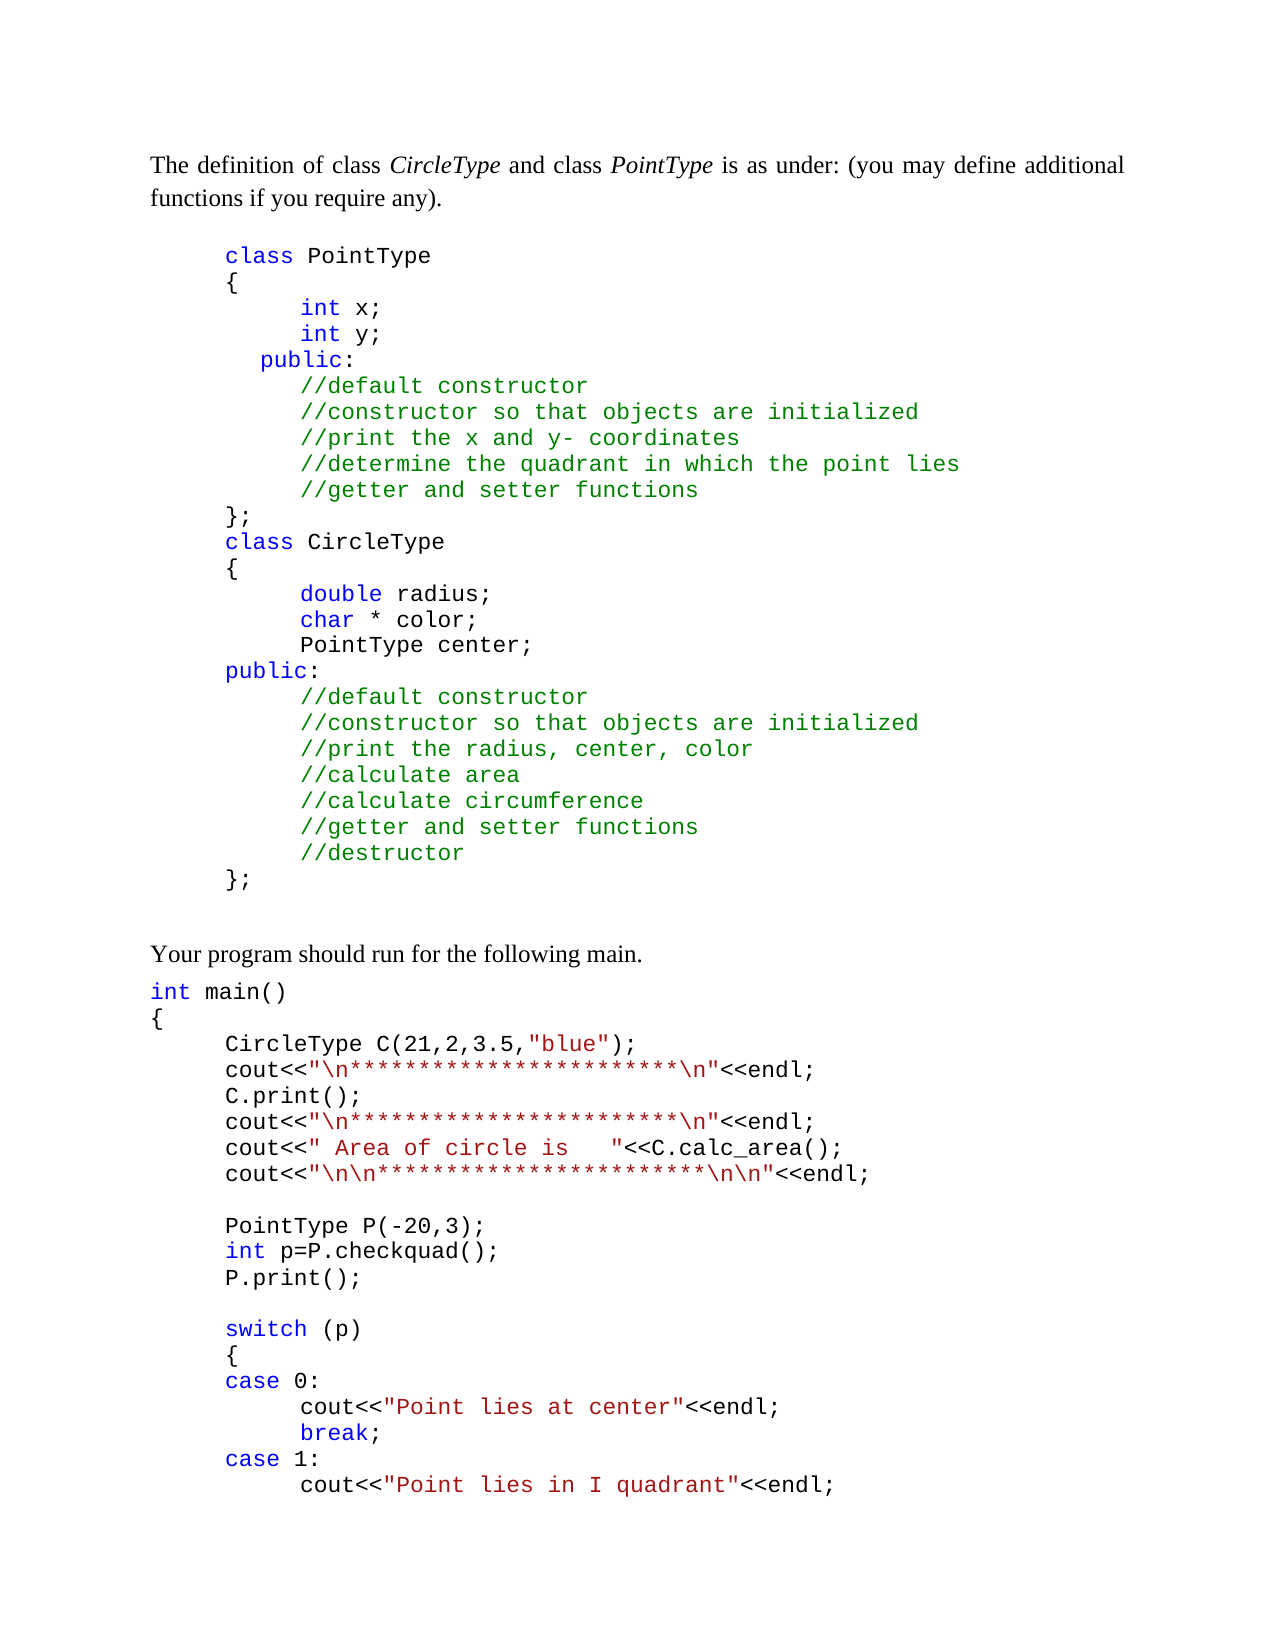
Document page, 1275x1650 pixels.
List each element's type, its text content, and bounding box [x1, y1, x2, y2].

text int main() [150, 981, 1125, 1006]
text CircleType C(21,2,3.5,"blue"); [150, 1032, 1125, 1058]
list //getter and setter functions [225, 478, 1125, 504]
list }; [225, 867, 1125, 893]
text case 1: [150, 1447, 1125, 1473]
list { [225, 271, 1125, 297]
list PointType center; [225, 634, 1125, 660]
list char * color; [225, 608, 1125, 634]
list int y; [225, 323, 1125, 348]
text PointType P(-20,3); [150, 1214, 1125, 1240]
list //getter and setter functions [300, 815, 1125, 841]
list //default constructor [225, 686, 1125, 712]
text The definition of class CircleType and class PointType is as under: (you may define additional functions if you require any). [150, 150, 1125, 212]
text { [150, 1006, 1125, 1032]
text cout<<"\n\n************************\n\n"<<endl; [150, 1162, 1125, 1188]
list class CircleType [225, 530, 1125, 556]
text public: [150, 348, 1125, 374]
text cout<<"Point lies in I quadrant"<<endl; [150, 1473, 1125, 1499]
text int p=P.checkquad(); [150, 1240, 1125, 1266]
list //print the radius, center, color [225, 738, 1125, 763]
list }; [225, 504, 1125, 530]
list //determine the quadrant in which the point lies [225, 452, 1125, 478]
list //constructor so that objects are initialized [225, 712, 1125, 738]
list //calculate circumference [225, 789, 1125, 815]
text cout<<" Area of circle is "<<C.calc_area(); [150, 1136, 1125, 1162]
list //default constructor [225, 374, 1125, 400]
text P.print(); [150, 1266, 1125, 1292]
list { [225, 556, 1125, 582]
list double radius; [225, 582, 1125, 608]
text switch (p) [150, 1318, 1125, 1344]
list int x; [225, 297, 1125, 323]
list //calculate area [225, 763, 1125, 789]
text cout<<"Point lies at center"<<endl; [150, 1396, 1125, 1421]
text cout<<"\n************************\n"<<endl; [150, 1110, 1125, 1136]
text Your program should run for the following main. [150, 939, 1125, 968]
text cout<<"\n************************\n"<<endl; [150, 1058, 1125, 1084]
list class PointType [225, 245, 1125, 271]
text case 0: [150, 1369, 1125, 1396]
list public: [225, 660, 1125, 686]
list //destructor [225, 841, 1125, 867]
list //print the x and y- coordinates [225, 426, 1125, 452]
text { [150, 1344, 1125, 1369]
text C.print(); [150, 1084, 1125, 1110]
list //constructor so that objects are initialized [225, 400, 1125, 426]
text break; [150, 1421, 1125, 1447]
